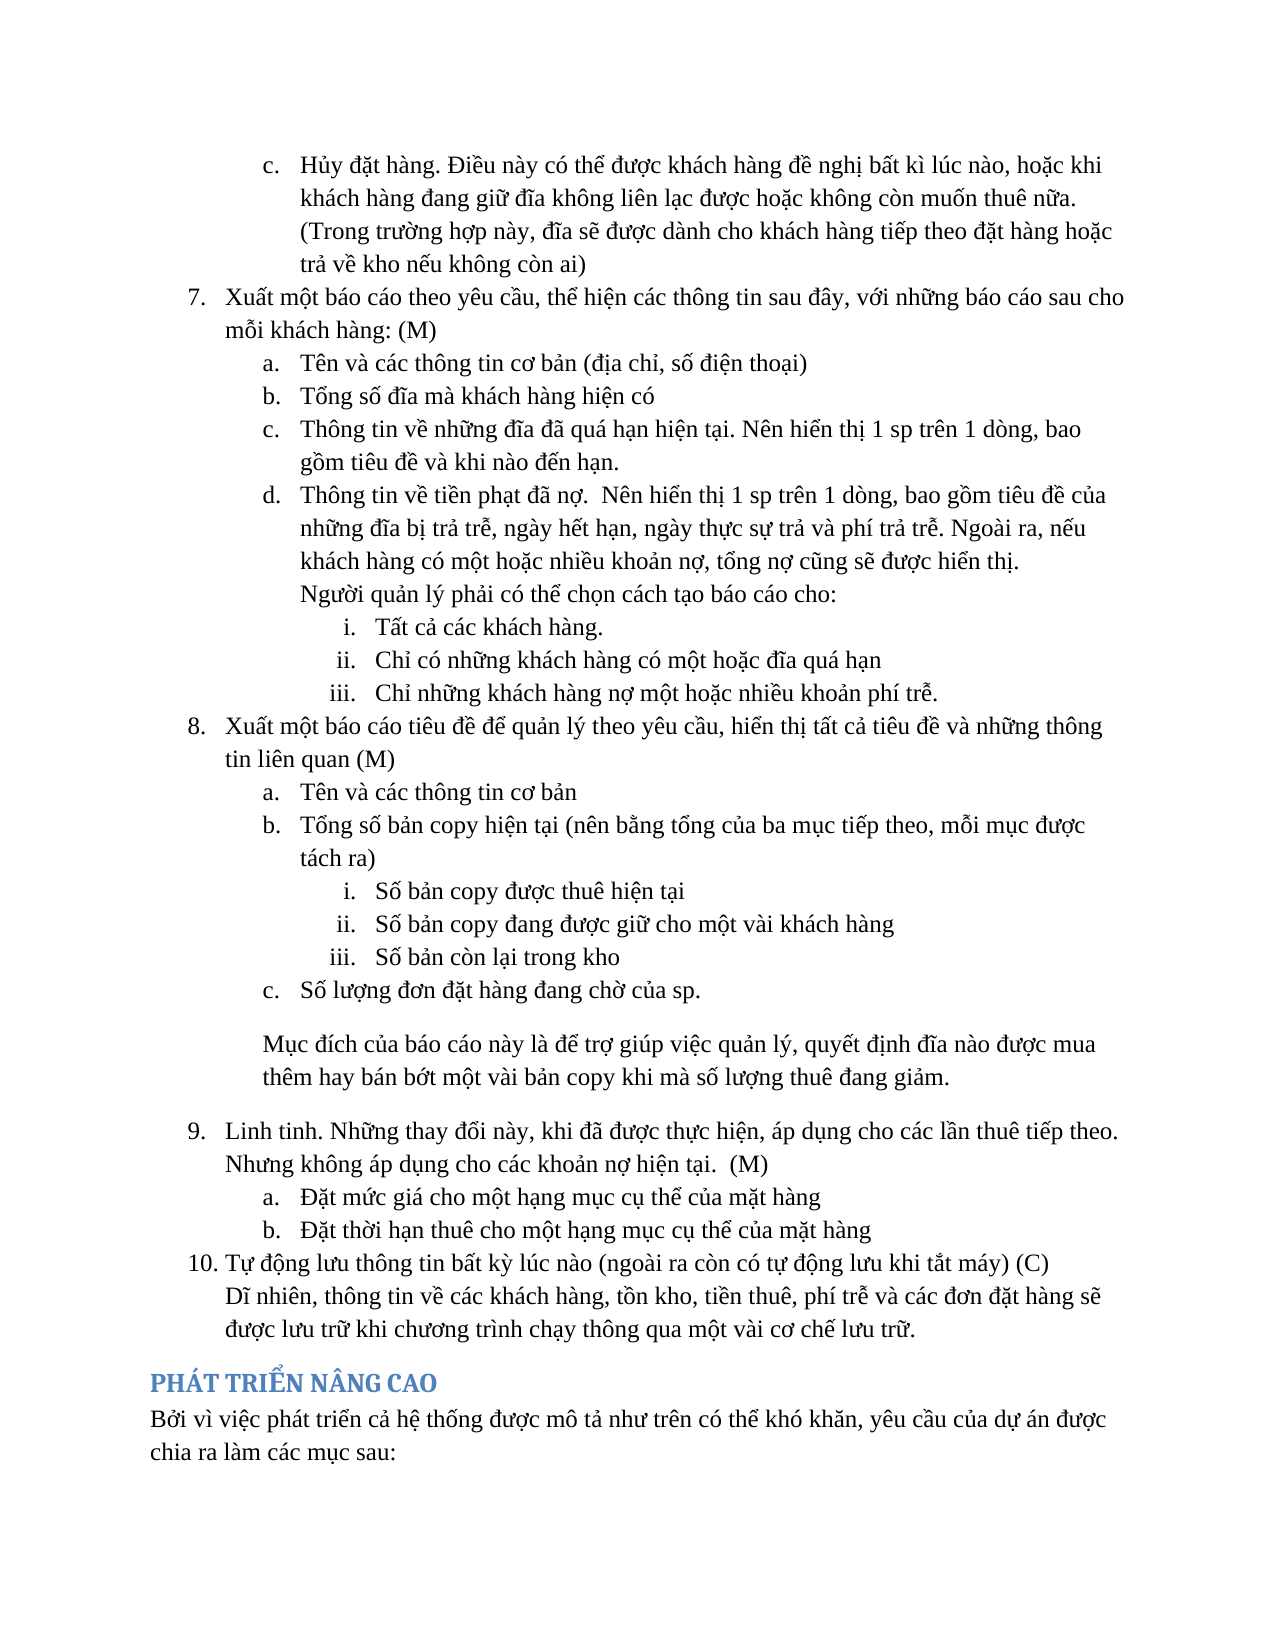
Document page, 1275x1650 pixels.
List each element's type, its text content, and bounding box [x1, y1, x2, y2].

list Đặt mức giá cho một hạng mục cụ thể của mặt hàng [262, 1182, 1125, 1211]
subtitle PHÁT TRIỂN NÂNG CAO [150, 1368, 1125, 1399]
list Xuất một báo cáo tiêu đề để quản lý theo yêu cầu, hiển thị tất cả tiêu đề và những thông tin liên quan (M) [187, 711, 1125, 773]
list Tên và các thông tin cơ bản (địa chỉ, số điện thoại) [262, 348, 1125, 377]
list Thông tin về những đĩa đã quá hạn hiện tại. Nên hiển thị 1 sp trên 1 dòng, bao gồm tiêu đề và khi nào đến hạn. [262, 414, 1125, 476]
list Hủy đặt hàng. Điều này có thể được khách hàng đề nghị bất kì lúc nào, hoặc khi khách hàng đang giữ đĩa không liên lạc được hoặc không còn muốn thuê nữa. (Trong trường hợp này, đĩa sẽ được dành cho khách hàng tiếp theo đặt hàng hoặc trả về kho nếu không còn ai) [262, 150, 1125, 278]
list Tổng số đĩa mà khách hàng hiện có [262, 381, 1125, 410]
list Chỉ có những khách hàng có một hoặc đĩa quá hạn [356, 645, 1125, 674]
list Linh tinh. Những thay đổi này, khi đã được thực hiện, áp dụng cho các lần thuê tiếp theo. Nhưng không áp dụng cho các khoản nợ hiện tại. (M) [187, 1116, 1125, 1178]
list Số lượng đơn đặt hàng đang chờ của sp. [262, 976, 1125, 1004]
list Người quản lý phải có thể chọn cách tạo báo cáo cho: [300, 579, 1125, 608]
list Thông tin về tiền phạt đã nợ. Nên hiển thị 1 sp trên 1 dòng, bao gồm tiêu đề của những đĩa bị trả trễ, ngày hết hạn, ngày thực sự trả và phí trả trễ. Ngoài ra, nếu khách hàng có một hoặc nhiều khoản nợ, tổng nợ cũng sẽ được hiển thị. [262, 480, 1125, 575]
list Số bản copy được thuê hiện tại [356, 876, 1125, 905]
list Tất cả các khách hàng. [356, 612, 1125, 641]
list Xuất một báo cáo theo yêu cầu, thể hiện các thông tin sau đây, với những báo cáo sau cho mỗi khách hàng: (M) [187, 282, 1125, 344]
list Số bản copy đang được giữ cho một vài khách hàng [356, 909, 1125, 938]
text Mục đích của báo cáo này là để trợ giúp việc quản lý, quyết định đĩa nào được mua thêm hay bán bớt một vài bản copy khi mà số lượng thuê đang giảm. [262, 1029, 1125, 1091]
list Tự động lưu thông tin bất kỳ lúc nào (ngoài ra còn có tự động lưu khi tắt máy) (C) [187, 1248, 1125, 1277]
list Số bản còn lại trong kho [356, 942, 1125, 971]
list Tổng số bản copy hiện tại (nên bằng tổng của ba mục tiếp theo, mỗi mục được tách ra) [262, 810, 1125, 872]
list Đặt thời hạn thuê cho một hạng mục cụ thể của mặt hàng [262, 1215, 1125, 1244]
list Dĩ nhiên, thông tin về các khách hàng, tồn kho, tiền thuê, phí trễ và các đơn đặt hàng sẽ được lưu trữ khi chương trình chạy thông qua một vài cơ chế lưu trữ. [225, 1281, 1125, 1343]
list Tên và các thông tin cơ bản [262, 777, 1125, 806]
list Chỉ những khách hàng nợ một hoặc nhiều khoản phí trễ. [356, 678, 1125, 707]
text Bởi vì việc phát triển cả hệ thống được mô tả như trên có thể khó khăn, yêu cầu của dự án được chia ra làm các mục sau: [150, 1404, 1125, 1466]
